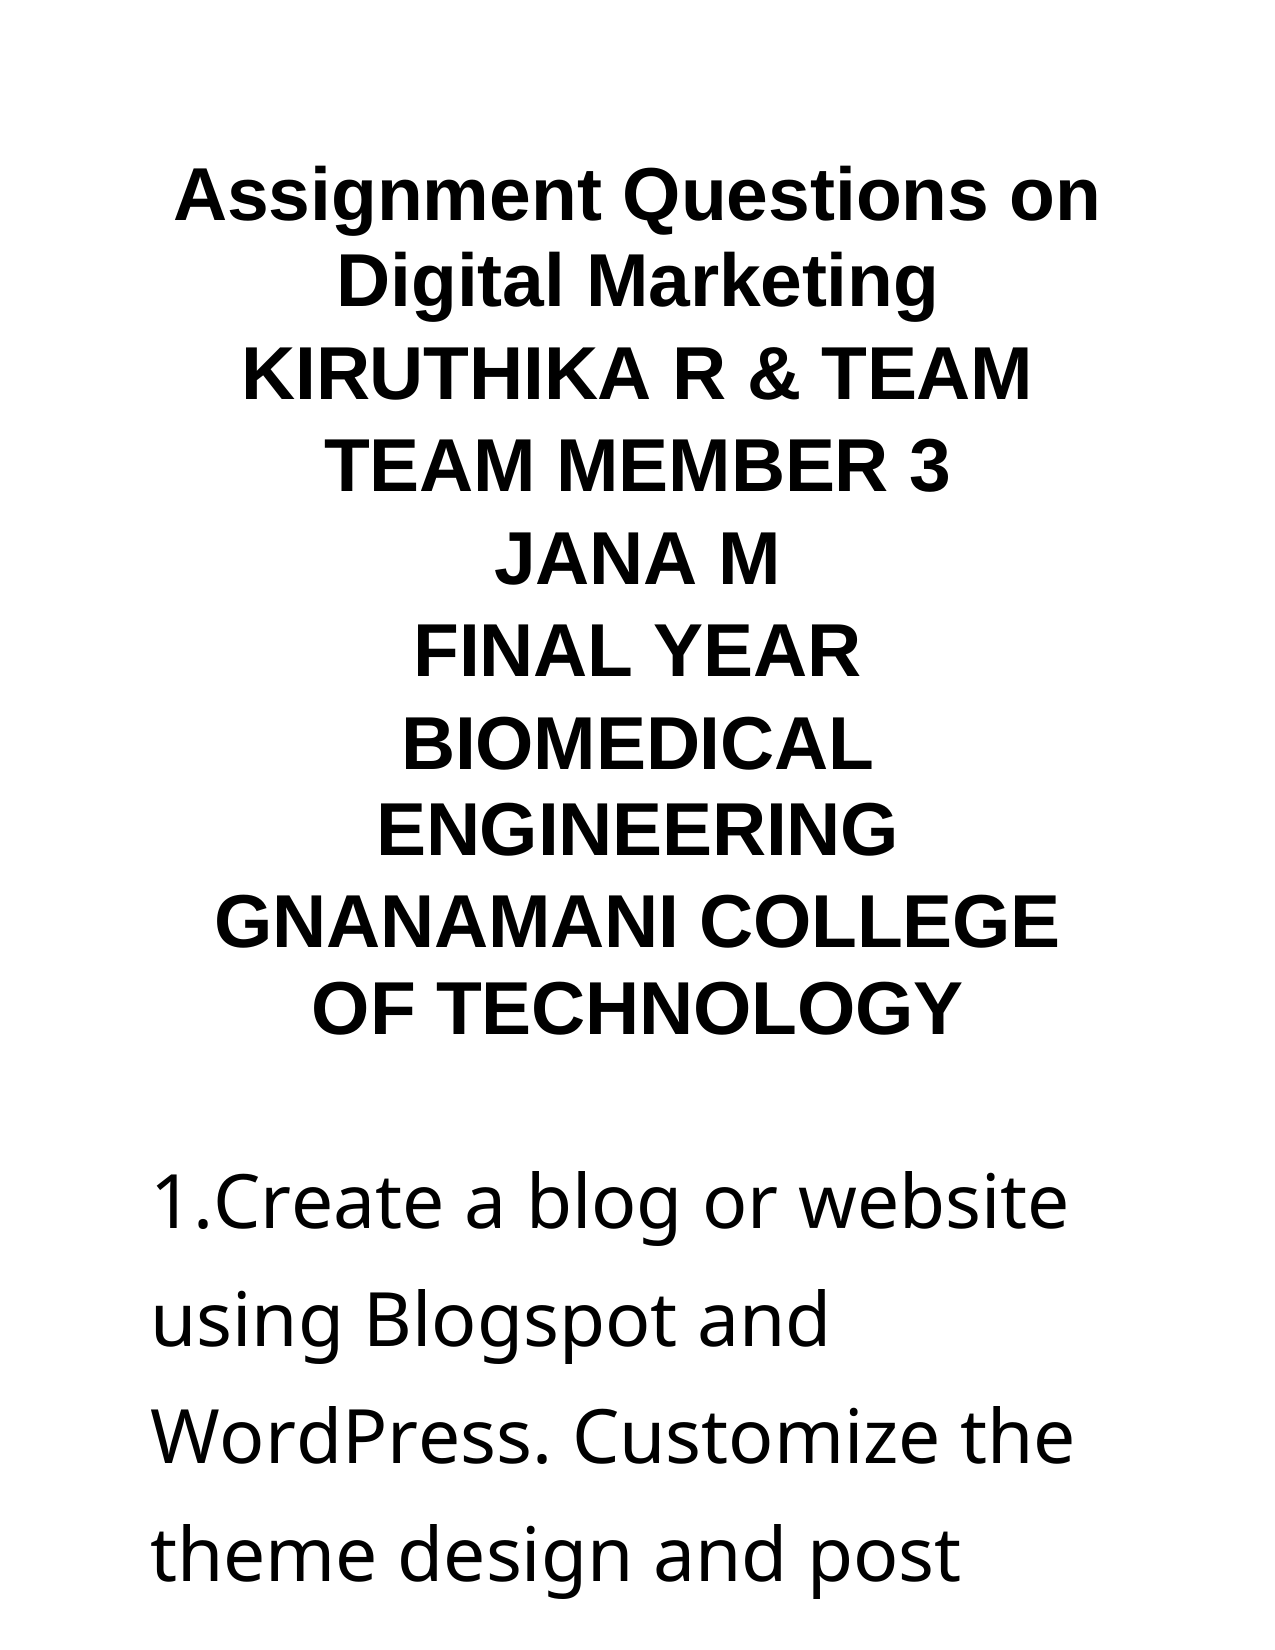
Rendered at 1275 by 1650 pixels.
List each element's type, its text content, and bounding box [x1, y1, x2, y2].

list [150, 1148, 1078, 1603]
title TEAM MEMBER 3 [171, 421, 1104, 507]
title KIRUTHIKA R & TEAM [171, 329, 1104, 415]
title JANA M [171, 514, 1104, 600]
title GNANAMANI COLLEGE OF TECHNOLOGY [171, 877, 1104, 1050]
title BIOMEDICAL ENGINEERING [171, 699, 1104, 871]
title Assignment Questions on Digital Marketing [171, 150, 1104, 322]
title FINAL YEAR [171, 606, 1104, 692]
